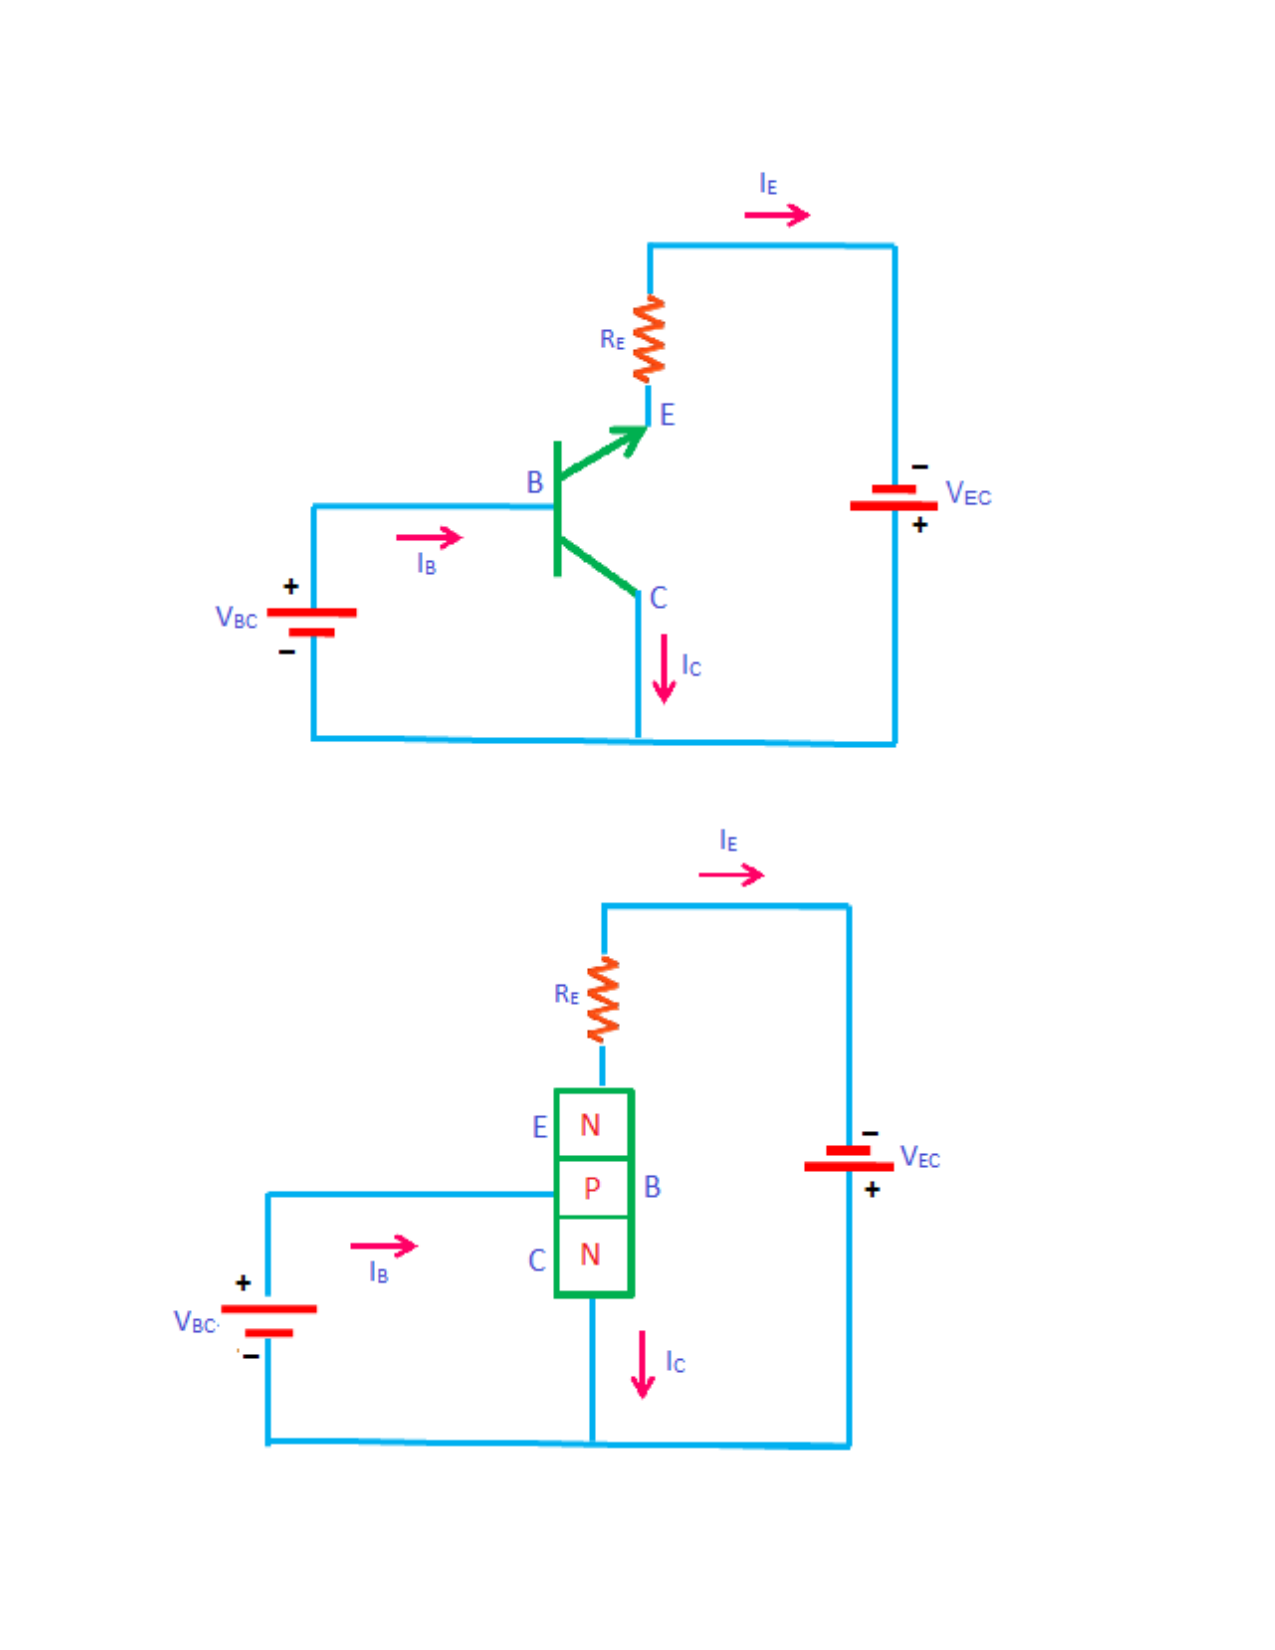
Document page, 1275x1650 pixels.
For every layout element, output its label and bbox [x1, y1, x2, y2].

picture [150, 150, 1008, 1501]
